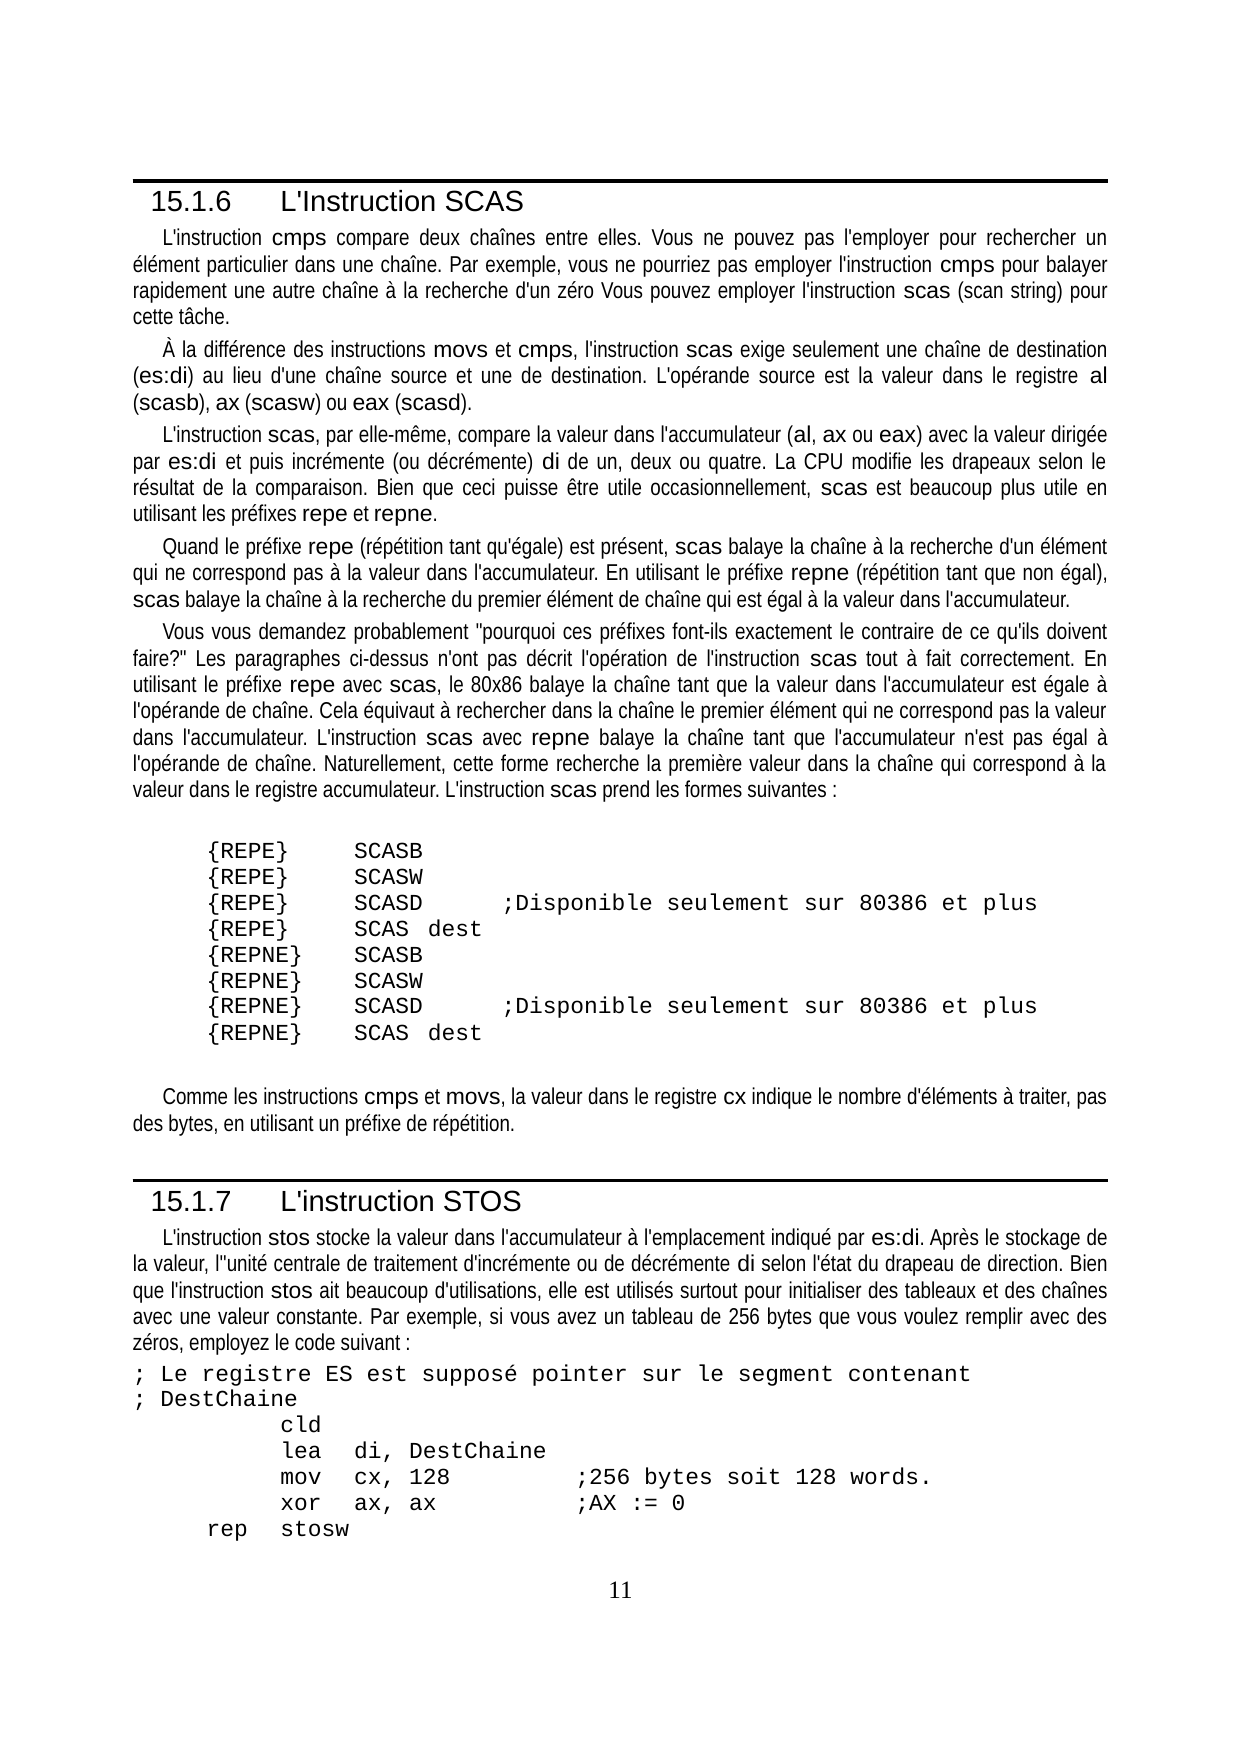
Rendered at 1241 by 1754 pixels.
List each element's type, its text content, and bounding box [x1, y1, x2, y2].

text ; DestChaine [133, 1388, 1108, 1414]
text {REPNE} SCAS dest [206, 1021, 1108, 1047]
text {REPE} SCASB [206, 839, 1108, 865]
text cld [280, 1414, 1108, 1440]
text 15.1.6 L'Instruction SCAS [133, 183, 1108, 218]
text rep stosw [206, 1517, 1108, 1543]
text {REPE} SCASD ;Disponible seulement sur 80386 et plus [206, 891, 1108, 917]
text lea di, DestChaine [280, 1440, 1108, 1466]
text mov cx, 128 ;256 bytes soit 128 words. [280, 1466, 1108, 1492]
text {REPNE} SCASD ;Disponible seulement sur 80386 et plus [206, 995, 1108, 1021]
text ; Le registre ES est supposé pointer sur le segment contenant [133, 1362, 1108, 1388]
text {REPNE} SCASW [206, 969, 1108, 995]
text 15.1.7 L'instruction STOS [133, 1182, 1108, 1218]
text Vous vous demandez probablement "pourquoi ces préfixes font-ils exactement le contraire de ce qu'ils doivent faire?" Les paragraphes ci-dessus n'ont pas décrit l'opération de l'instruction scas tout à fait correctement. En utilisant le préfixe repe avec scas, le 80x86 balaye la chaîne tant que la valeur dans l'accumulateur est égale à l'opérande de chaîne. Cela équivaut à rechercher dans la chaîne le premier élément qui ne correspond pas la valeur dans l'accumulateur. L'instruction scas avec repne balaye la chaîne tant que l'accumulateur n'est pas égal à l'opérande de chaîne. Naturellement, cette forme recherche la première valeur dans la chaîne qui correspond à la valeur dans le registre accumulateur. L'instruction scas prend les formes suivantes : [133, 618, 1108, 803]
text {REPE} SCAS dest [206, 917, 1108, 943]
text L'instruction stos stocke la valeur dans l'accumulateur à l'emplacement indiqué par es:di. Après le stockage de la valeur, l''unité centrale de traitement d'incrémente ou de décrémente di selon l'état du drapeau de direction. Bien que l'instruction stos ait beaucoup d'utilisations, elle est utilisés surtout pour initialiser des tableaux et des chaînes avec une valeur constante. Par exemple, si vous avez un tableau de 256 bytes que vous voulez remplir avec des zéros, employez le code suivant : [133, 1224, 1108, 1356]
text Comme les instructions cmps et movs, la valeur dans le registre cx indique le nombre d'éléments à traiter, pas des bytes, en utilisant un préfixe de répétition. [133, 1083, 1108, 1136]
text Quand le préfixe repe (répétition tant qu'égale) est présent, scas balaye la chaîne à la recherche d'un élément qui ne correspond pas à la valeur dans l'accumulateur. En utilisant le préfixe repne (répétition tant que non égal), scas balaye la chaîne à la recherche du premier élément de chaîne qui est égal à la valeur dans l'accumulateur. [133, 533, 1108, 612]
text {REPE} SCASW [206, 865, 1108, 891]
text L'instruction scas, par elle-même, compare la valeur dans l'accumulateur (al, ax ou eax) avec la valeur dirigée par es:di et puis incrémente (ou décrémente) di de un, deux ou quatre. La CPU modifie les drapeaux selon le résultat de la comparaison. Bien que ceci puisse être utile occasionnellement, scas est beaucoup plus utile en utilisant les préfixes repe et repne. [133, 421, 1108, 527]
text {REPNE} SCASB [206, 943, 1108, 969]
text xor ax, ax ;AX := 0 [280, 1492, 1108, 1517]
